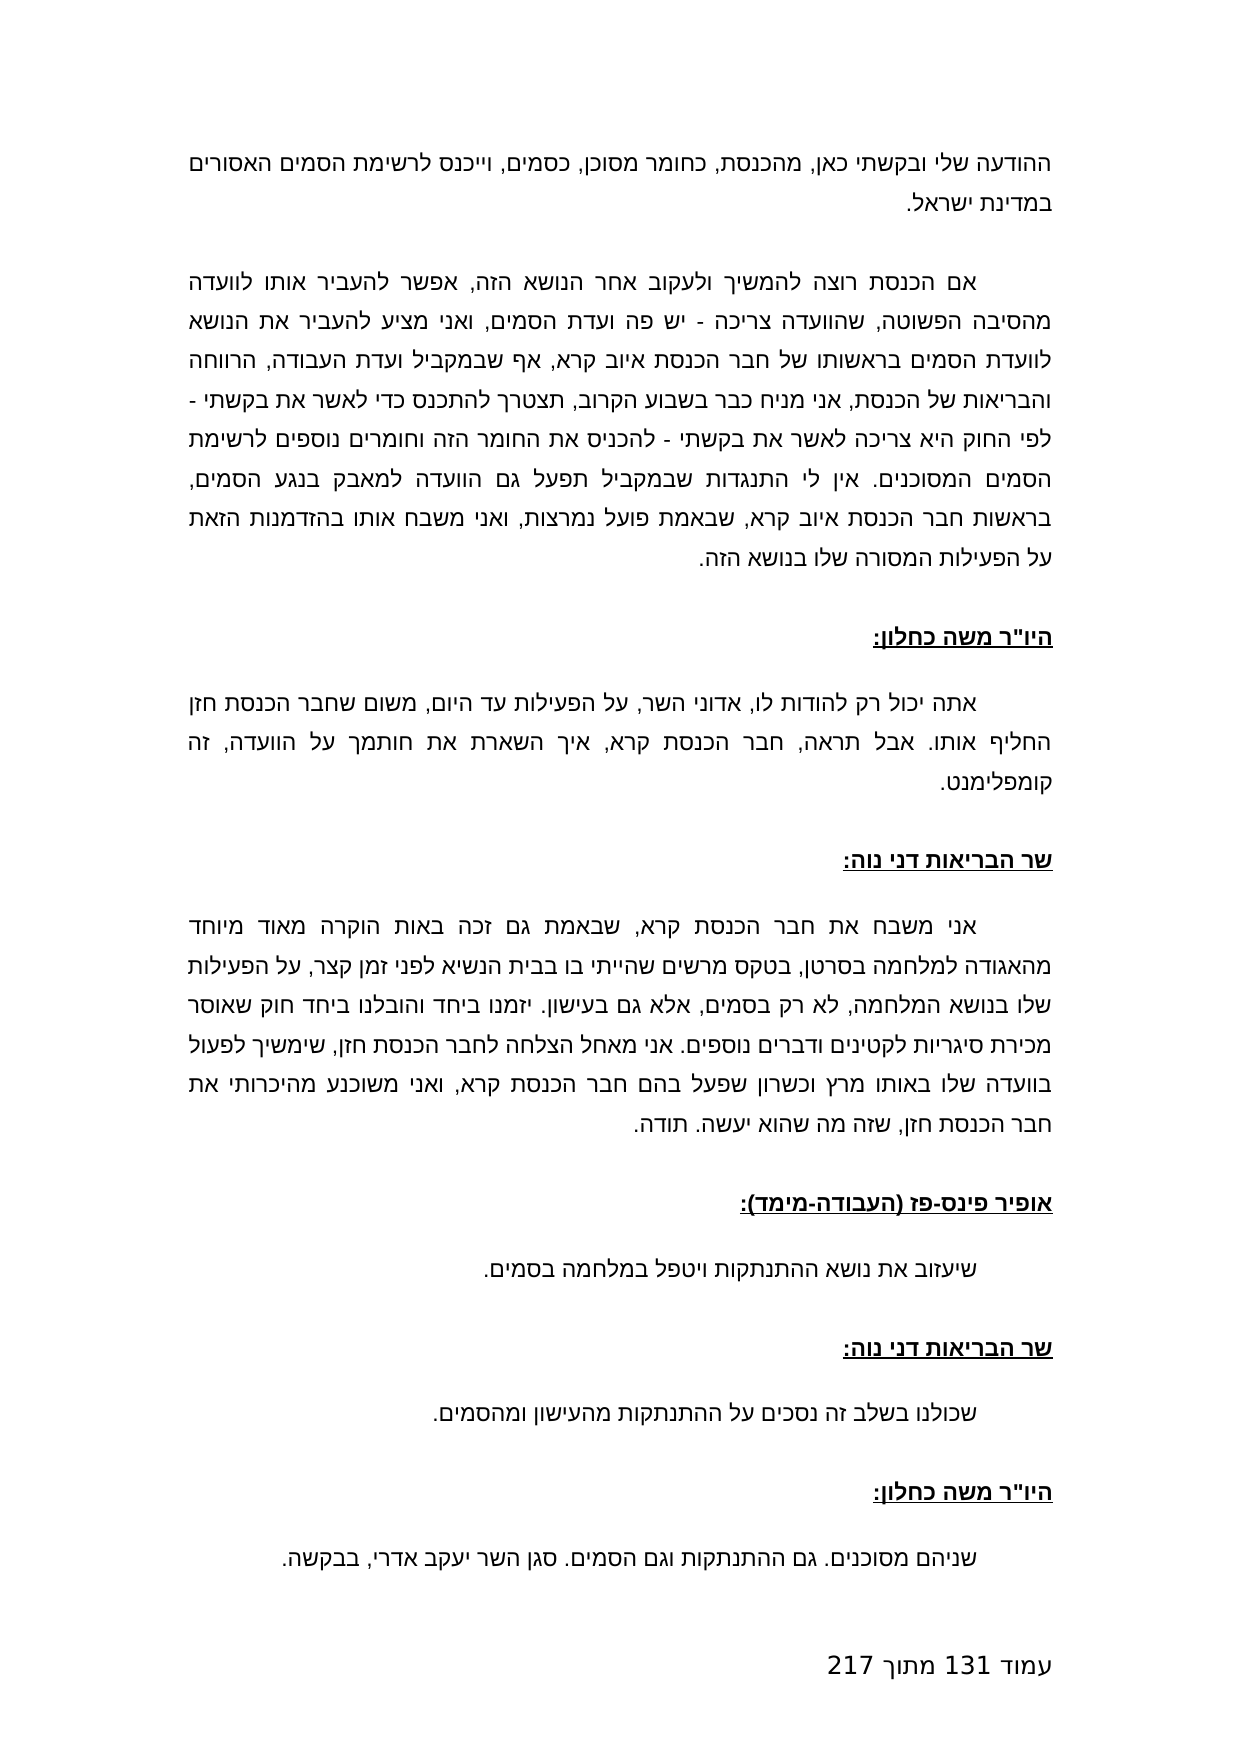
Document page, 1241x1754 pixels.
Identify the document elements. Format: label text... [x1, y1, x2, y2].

text אופיר פינס-פז (העבודה-מימד): [187, 1190, 1053, 1216]
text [187, 150, 1053, 216]
text אתה יכול רק להודות לו, אדוני השר, על הפעילות עד היום, משום שחבר הכנסת חזן החליף אותו. אבל תראה, חבר הכנסת קרא, איך השארת את חותמך על הוועדה, זה קומפלימנט. [187, 689, 1053, 795]
text אני משבח את חבר הכנסת קרא, שבאמת גם זכה באות הוקרה מאוד מיוחד מהאגודה למלחמה בסרטן, בטקס מרשים שהייתי בו בבית הנשיא לפני זמן קצר, על הפעילות שלו בנושא המלחמה, לא רק בסמים, אלא גם בעישון. יזמנו ביחד והובלנו ביחד חוק שאוסר מכירת סיגריות לקטינים ודברים נוספים. אני מאחל הצלחה לחבר הכנסת חזן, שימשיך לפעול בוועדה שלו באותו מרץ וכשרון שפעל בהם חבר הכנסת קרא, ואני משוכנע מהיכרותי את חבר הכנסת חזן, שזה מה שהוא יעשה. תודה. [187, 913, 1053, 1137]
text אם הכנסת רוצה להמשיך ולעקוב אחר הנושא הזה, אפשר להעביר אותו לוועדה מהסיבה הפשוטה, שהוועדה צריכה - יש פה ועדת הסמים, ואני מציע להעביר את הנושא לוועדת הסמים בראשותו של חבר הכנסת איוב קרא, אף שבמקביל ועדת העבודה, הרווחה והבריאות של הכנסת, אני מניח כבר בשבוע הקרוב, תצטרך להתכנס כדי לאשר את בקשתי - לפי החוק היא צריכה לאשר את בקשתי - להכניס את החומר הזה וחומרים נוספים לרשימת הסמים המסוכנים. אין לי התנגדות שבמקביל תפעל גם הוועדה למאבק בנגע הסמים, בראשות חבר הכנסת איוב קרא, שבאמת פועל נמרצות, ואני משבח אותו בהזדמנות הזאת על הפעילות המסורה שלו בנושא הזה. [187, 268, 1053, 571]
text שר הבריאות דני נוה: [187, 1334, 1053, 1361]
text שר הבריאות דני נוה: [187, 847, 1053, 874]
text שכולנו בשלב זה נסכים על ההתנתקות מהעישון ומהסמים. [187, 1400, 1053, 1427]
text שניהם מסוכנים. גם ההתנתקות וגם הסמים. סגן השר יעקב אדרי, בבקשה. [187, 1545, 1053, 1571]
text היו"ר משה כחלון: [187, 1479, 1053, 1506]
text היו"ר משה כחלון: [187, 624, 1053, 650]
text שיעזוב את נושא ההתנתקות ויטפל במלחמה בסמים. [187, 1256, 1053, 1282]
